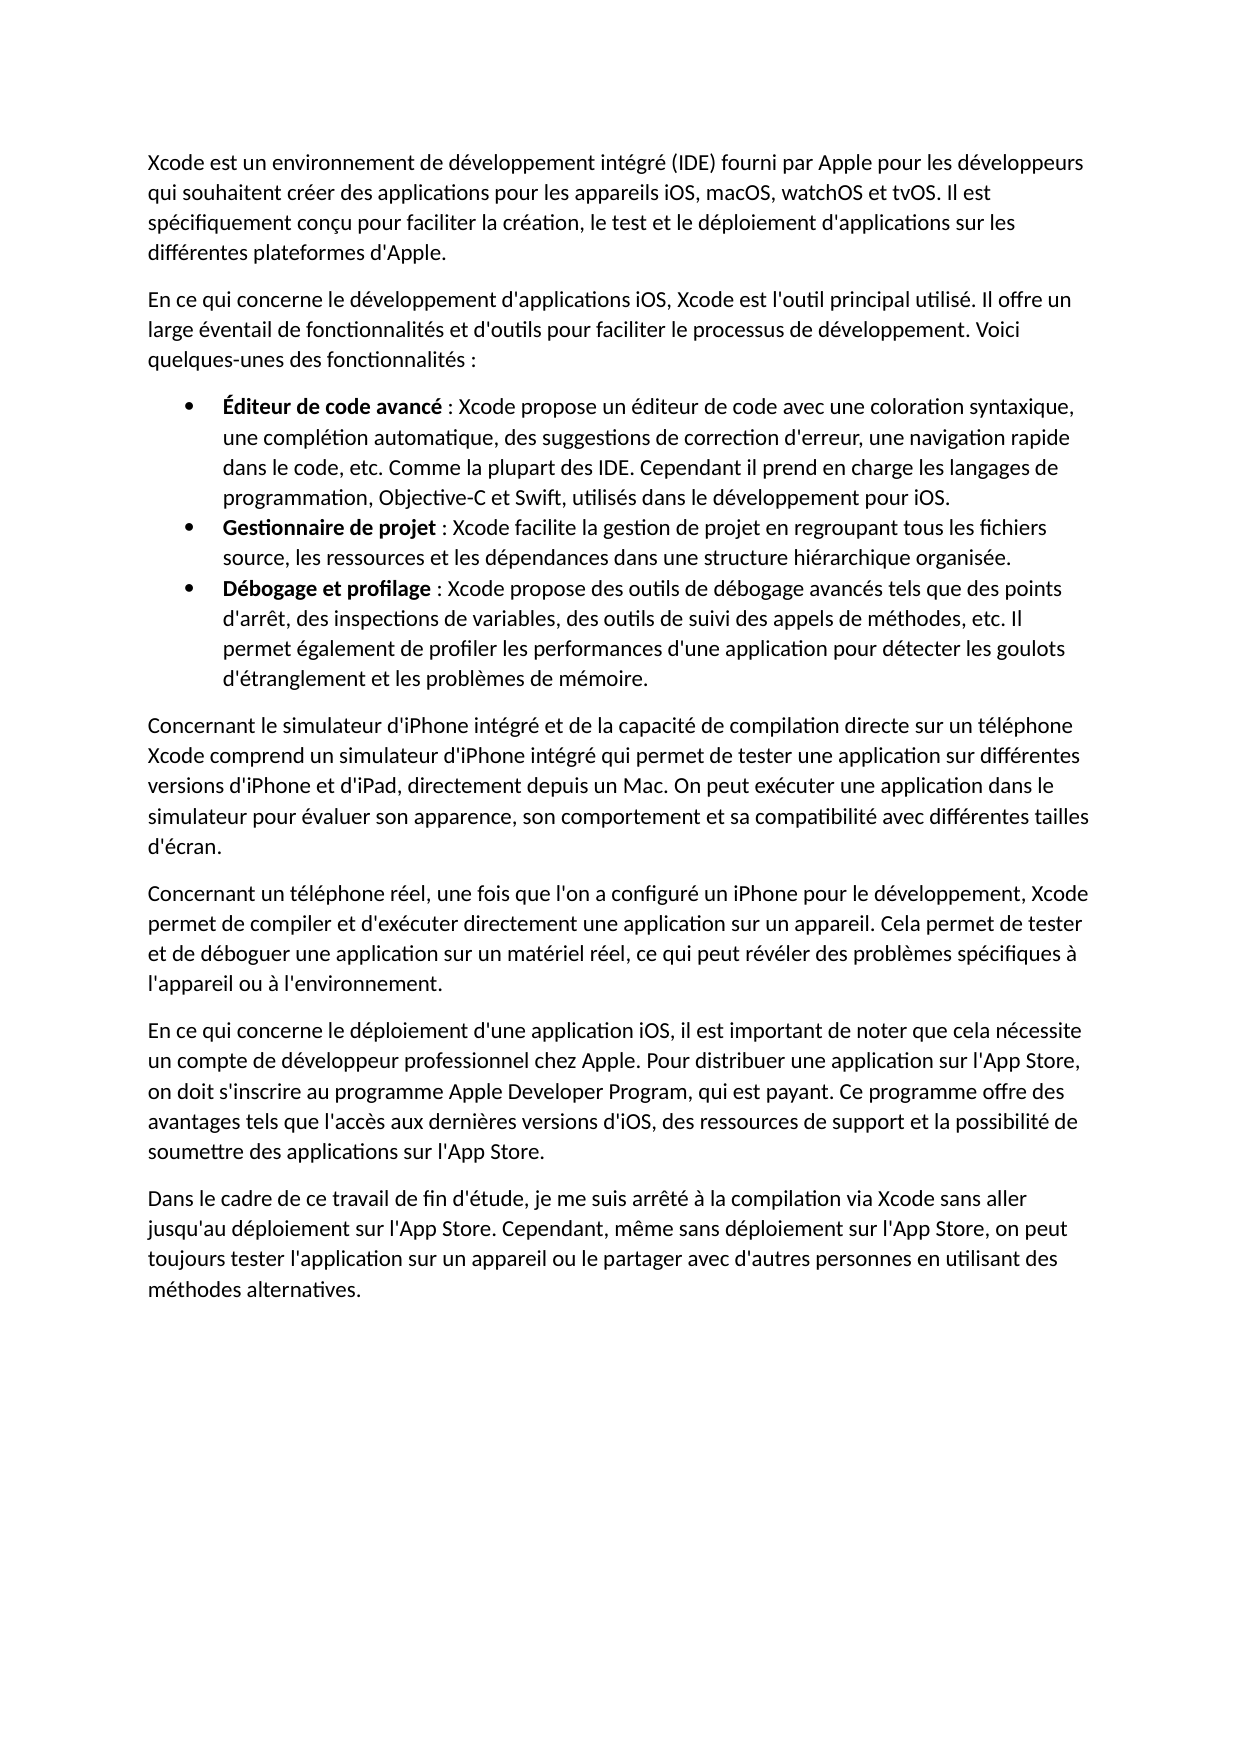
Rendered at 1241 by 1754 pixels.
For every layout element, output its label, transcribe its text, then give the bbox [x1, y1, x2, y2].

text En ce qui concerne le déploiement d'une application iOS, il est important de noter que cela nécessite un compte de développeur professionnel chez Apple. Pour distribuer une application sur l'App Store, on doit s'inscrire au programme Apple Developer Program, qui est payant. Ce programme offre des avantages tels que l'accès aux dernières versions d'iOS, des ressources de support et la possibilité de soumettre des applications sur l'App Store. [148, 1016, 1093, 1165]
text Concernant un téléphone réel, une fois que l'on a configuré un iPhone pour le développement, Xcode permet de compiler et d'exécuter directement une application sur un appareil. Cela permet de tester et de déboguer une application sur un matériel réel, ce qui peut révéler des problèmes spécifiques à l'appareil ou à l'environnement. [148, 879, 1093, 997]
list Débogage et profilage : Xcode propose des outils de débogage avancés tels que des points d'arrêt, des inspections de variables, des outils de suivi des appels de méthodes, etc. Il permet également de profiler les performances d'une application pour détecter les goulots d'étranglement et les problèmes de mémoire. [185, 574, 1093, 692]
list Éditeur de code avancé : Xcode propose un éditeur de code avec une coloration syntaxique, une complétion automatique, des suggestions de correction d'erreur, une navigation rapide dans le code, etc. Comme la plupart des IDE. Cependant il prend en charge les langages de programmation, Objective-C et Swift, utilisés dans le développement pour iOS. [185, 392, 1093, 511]
text Xcode est un environnement de développement intégré (IDE) fourni par Apple pour les développeurs qui souhaitent créer des applications pour les appareils iOS, macOS, watchOS et tvOS. Il est spécifiquement conçu pour faciliter la création, le test et le déploiement d'applications sur les différentes plateformes d'Apple. [148, 148, 1093, 266]
text Concernant le simulateur d'iPhone intégré et de la capacité de compilation directe sur un téléphone Xcode comprend un simulateur d'iPhone intégré qui permet de tester une application sur différentes versions d'iPhone et d'iPad, directement depuis un Mac. On peut exécuter une application dans le simulateur pour évaluer son apparence, son comportement et sa compatibilité avec différentes tailles d'écran. [148, 711, 1093, 860]
text Dans le cadre de ce travail de fin d'étude, je me suis arrêté à la compilation via Xcode sans aller jusqu'au déploiement sur l'App Store. Cependant, même sans déploiement sur l'App Store, on peut toujours tester l'application sur un appareil ou le partager avec d'autres personnes en utilisant des méthodes alternatives. [148, 1184, 1093, 1303]
list Gestionnaire de projet : Xcode facilite la gestion de projet en regroupant tous les fichiers source, les ressources et les dépendances dans une structure hiérarchique organisée. [185, 513, 1093, 571]
text En ce qui concerne le développement d'applications iOS, Xcode est l'outil principal utilisé. Il offre un large éventail de fonctionnalités et d'outils pour faciliter le processus de développement. Voici quelques-unes des fonctionnalités : [148, 285, 1093, 373]
